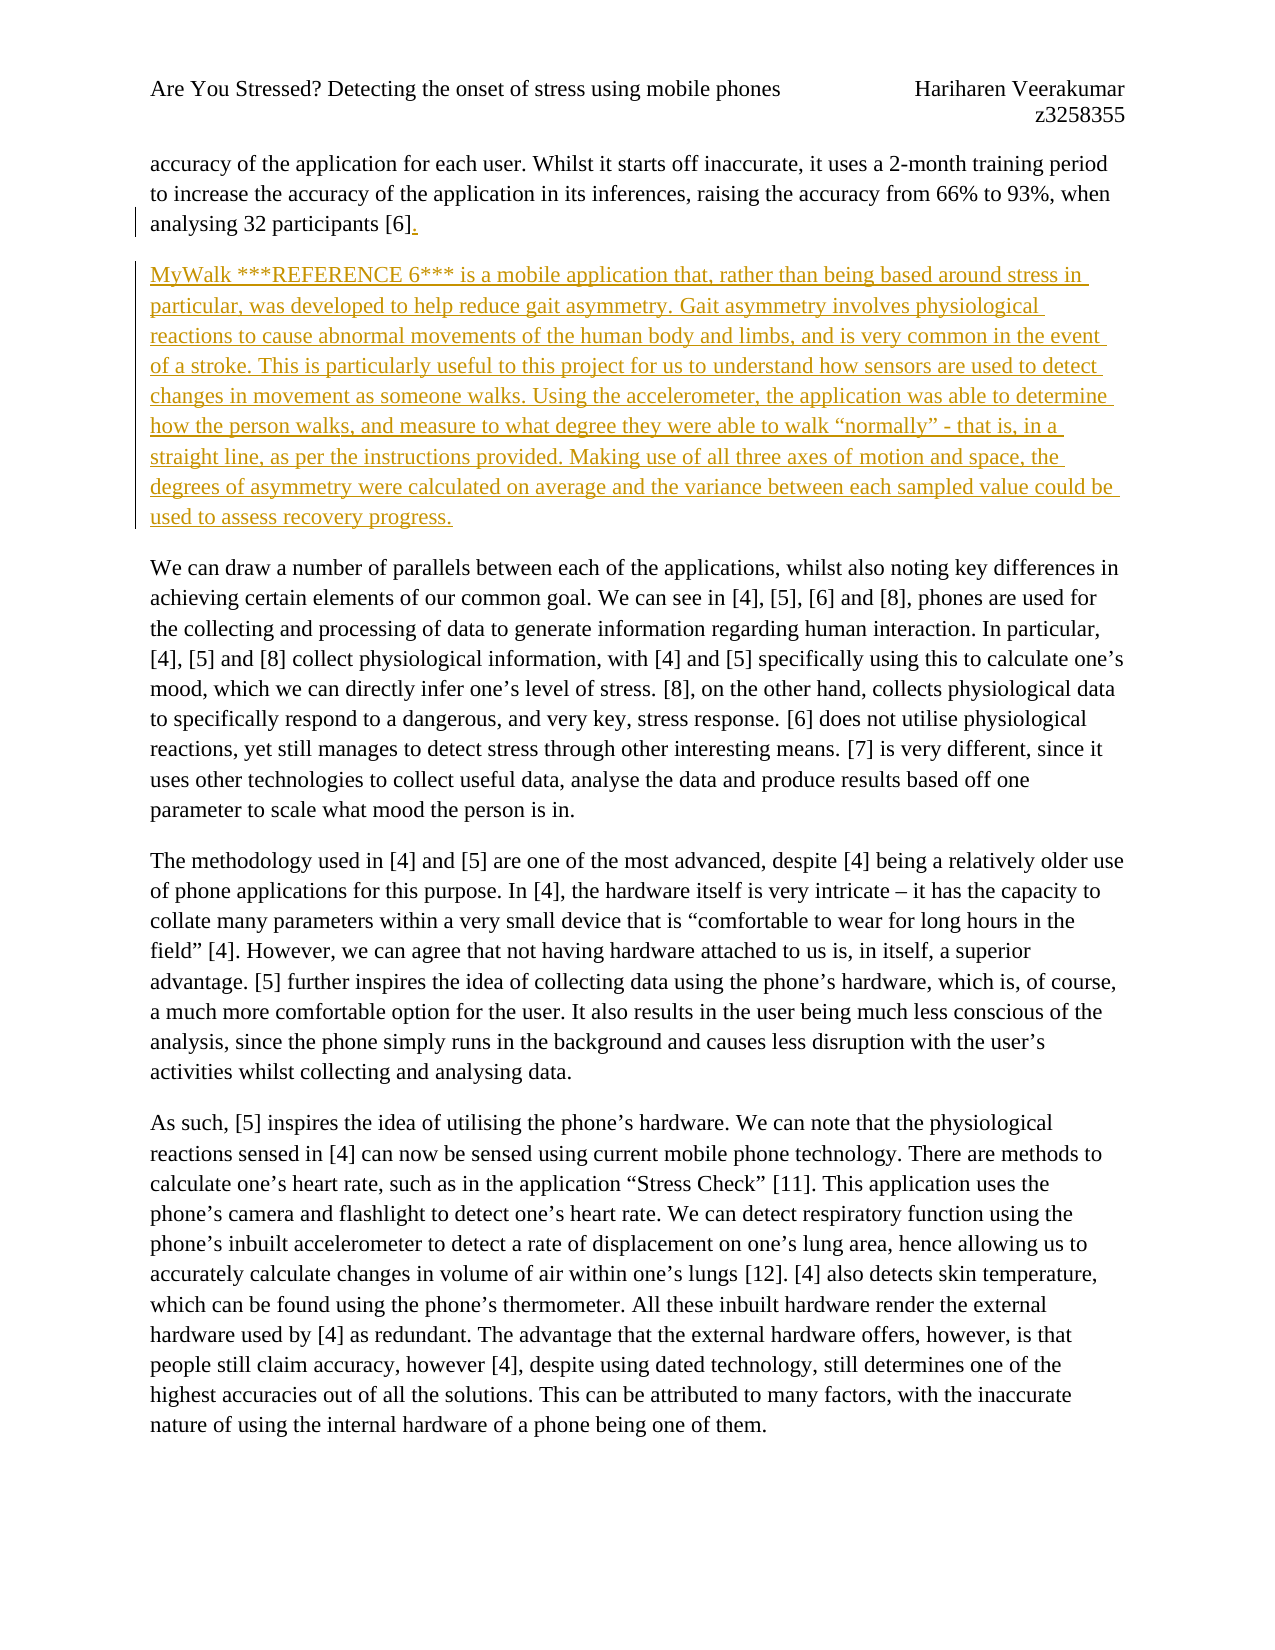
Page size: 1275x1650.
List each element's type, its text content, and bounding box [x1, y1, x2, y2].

text The methodology used in [4] and [5] are one of the most advanced, despite [4] being a relatively older use of phone applications for this purpose. In [4], the hardware itself is very intricate – it has the capacity to collate many parameters within a very small device that is “comfortable to wear for long hours in the field” [4]. However, we can agree that not having hardware attached to us is, in itself, a superior advantage. [5] further inspires the idea of collecting data using the phone’s hardware, which is, of course, a much more comfortable option for the user. It also results in the user being much less conscious of the analysis, since the phone simply runs in the background and causes less disruption with the user’s activities whilst collecting and analysing data. [150, 847, 1125, 1085]
text As such, [5] inspires the idea of utilising the phone’s hardware. We can note that the physiological reactions sensed in [4] can now be sensed using current mobile phone technology. There are methods to calculate one’s heart rate, such as in the application “Stress Check” [11]. This application uses the phone’s camera and flashlight to detect one’s heart rate. We can detect respiratory function using the phone’s inbuilt accelerometer to detect a rate of displacement on one’s lung area, hence allowing us to accurately calculate changes in volume of air within one’s lungs [12]. [4] also detects skin temperature, which can be found using the phone’s thermometer. All these inbuilt hardware render the external hardware used by [4] as redundant. The advantage that the external hardware offers, however, is that people still claim accuracy, however [4], despite using dated technology, still determines one of the highest accuracies out of all the solutions. This can be attributed to many factors, with the inaccurate nature of using the internal hardware of a phone being one of them. [150, 1109, 1125, 1438]
text We can draw a number of parallels between each of the applications, whilst also noting key differences in achieving certain elements of our common goal. We can see in [4], [5], [6] and [8], phones are used for the collecting and processing of data to generate information regarding human interaction. In particular, [4], [5] and [8] collect physiological information, with [4] and [5] specifically using this to calculate one’s mood, which we can directly infer one’s level of stress. [8], on the other hand, collects physiological data to specifically respond to a dangerous, and very key, stress response. [6] does not utilise physiological reactions, yet still manages to detect stress through other interesting means. [7] is very different, since it uses other technologies to collect useful data, analyse the data and produce results based off one parameter to scale what mood the person is in. [150, 554, 1125, 822]
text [150, 150, 1125, 237]
